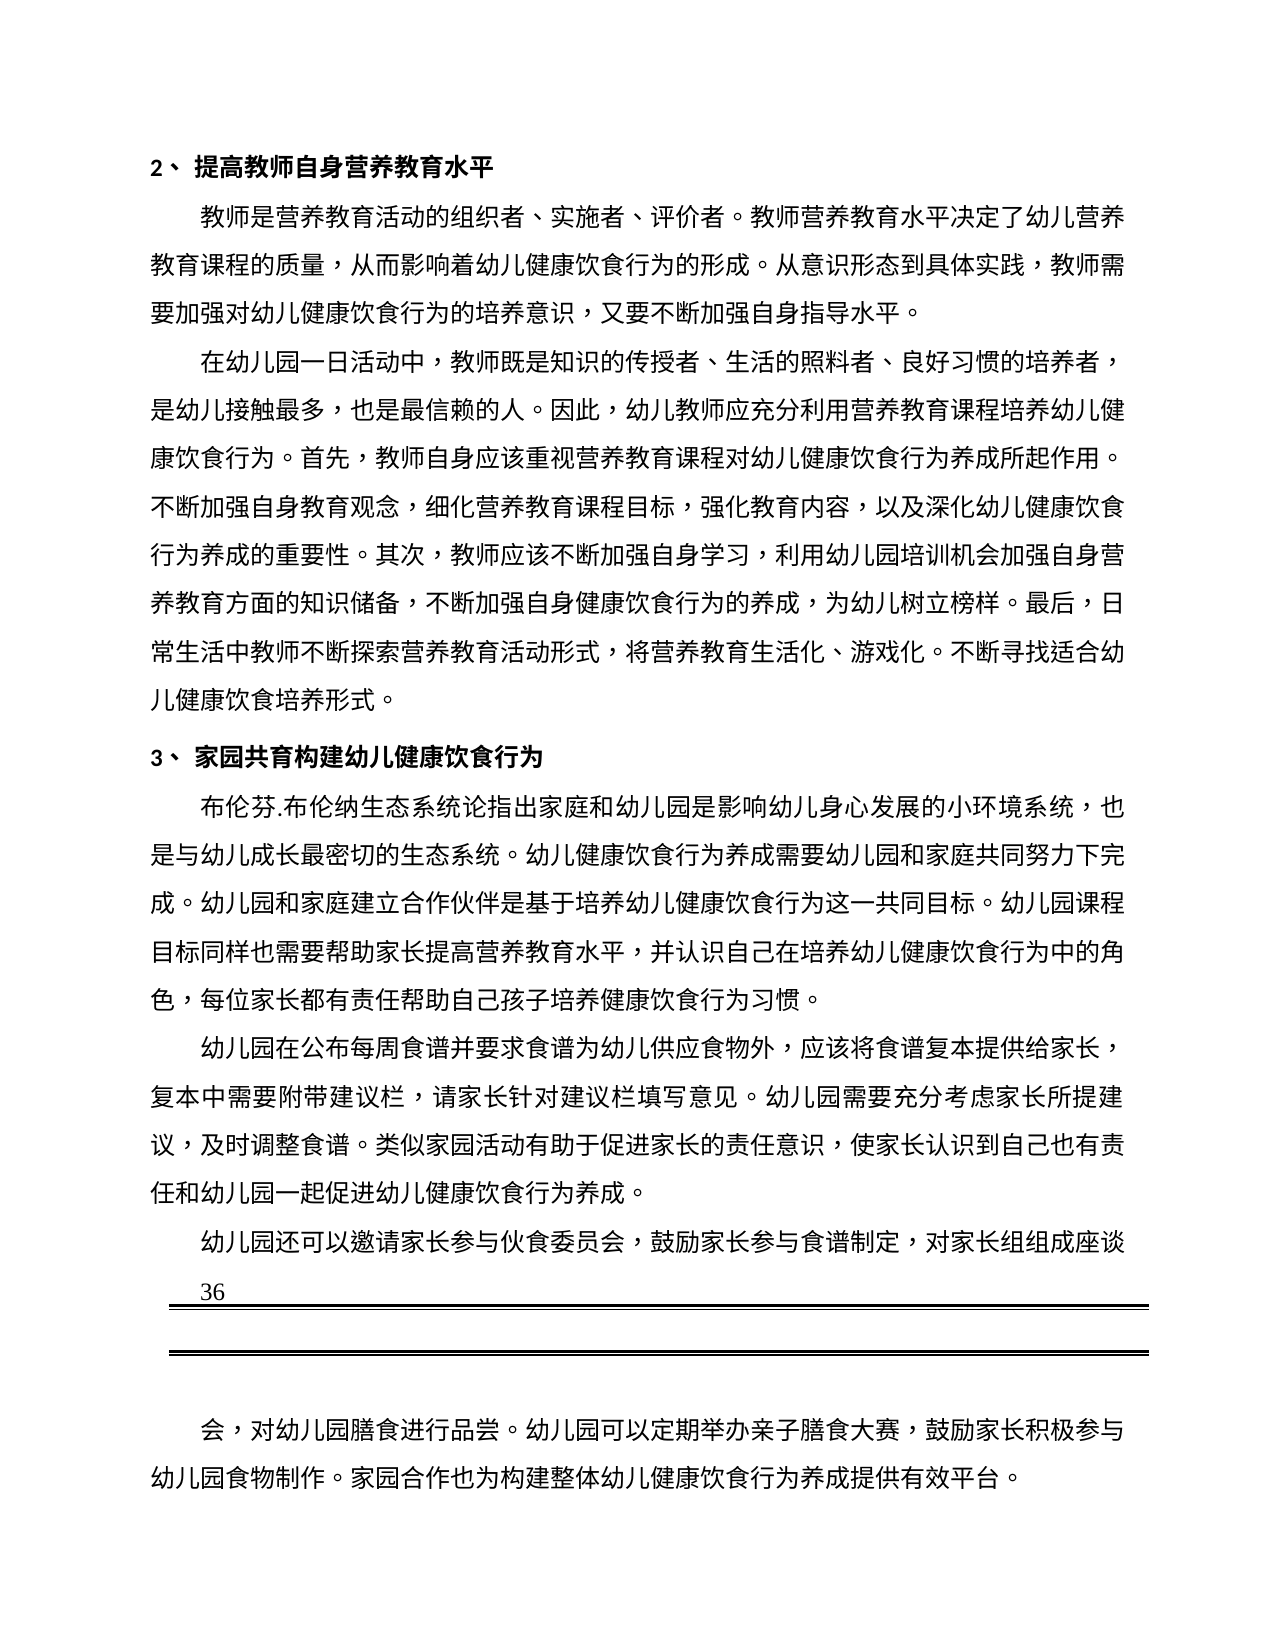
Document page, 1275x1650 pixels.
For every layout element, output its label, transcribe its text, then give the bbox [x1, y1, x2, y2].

text 布伦芬.布伦纳生态系统论指出家庭和幼儿园是影响幼儿身心发展的小环境系统，也是与幼儿成长最密切的生态系统。幼儿健康饮食行为养成需要幼儿园和家庭共同努力下完成。幼儿园和家庭建立合作伙伴是基于培养幼儿健康饮食行为这一共同目标。幼儿园课程目标同样也需要帮助家长提高营养教育水平，并认识自己在培养幼儿健康饮食行为中的角色，每位家长都有责任帮助自己孩子培养健康饮食行为习惯。 [150, 774, 1125, 1016]
text 教师是营养教育活动的组织者、实施者、评价者。教师营养教育水平决定了幼儿营养教育课程的质量，从而影响着幼儿健康饮食行为的形成。从意识形态到具体实践，教师需要加强对幼儿健康饮食行为的培养意识，又要不断加强自身指导水平。 [150, 184, 1125, 329]
text 幼儿园还可以邀请家长参与伙食委员会，鼓励家长参与食谱制定，对家长组组成座谈 [150, 1209, 1125, 1257]
text 幼儿园在公布每周食谱并要求食谱为幼儿供应食物外，应该将食谱复本提供给家长，复本中需要附带建议栏，请家长针对建议栏填写意见。幼儿园需要充分考虑家长所提建议，及时调整食谱。类似家园活动有助于促进家长的责任意识，使家长认识到自己也有责任和幼儿园一起促进幼儿健康饮食行为养成。 [150, 1016, 1125, 1209]
text 在幼儿园一日活动中，教师既是知识的传授者、生活的照料者、良好习惯的培养者，是幼儿接触最多，也是最信赖的人。因此，幼儿教师应充分利用营养教育课程培养幼儿健康饮食行为。首先，教师自身应该重视营养教育课程对幼儿健康饮食行为养成所起作用。不断加强自身教育观念，细化营养教育课程目标，强化教育内容，以及深化幼儿健康饮食行为养成的重要性。其次，教师应该不断加强自身学习，利用幼儿园培训机会加强自身营养教育方面的知识储备，不断加强自身健康饮食行为的养成，为幼儿树立榜样。最后，日常生活中教师不断探索营养教育活动形式，将营养教育生活化、游戏化。不断寻找适合幼儿健康饮食培养形式。 [150, 329, 1125, 716]
subtitle 2、 提高教师自身营养教育水平 [150, 150, 1125, 184]
text 36 [150, 1257, 1125, 1306]
subtitle 3、 家园共育构建幼儿健康饮食行为 [150, 740, 1125, 774]
text 会，对幼儿园膳食进行品尝。幼儿园可以定期举办亲子膳食大赛，鼓励家长积极参与幼儿园食物制作。家园合作也为构建整体幼儿健康饮食行为养成提供有效平台。 [150, 1397, 1125, 1494]
